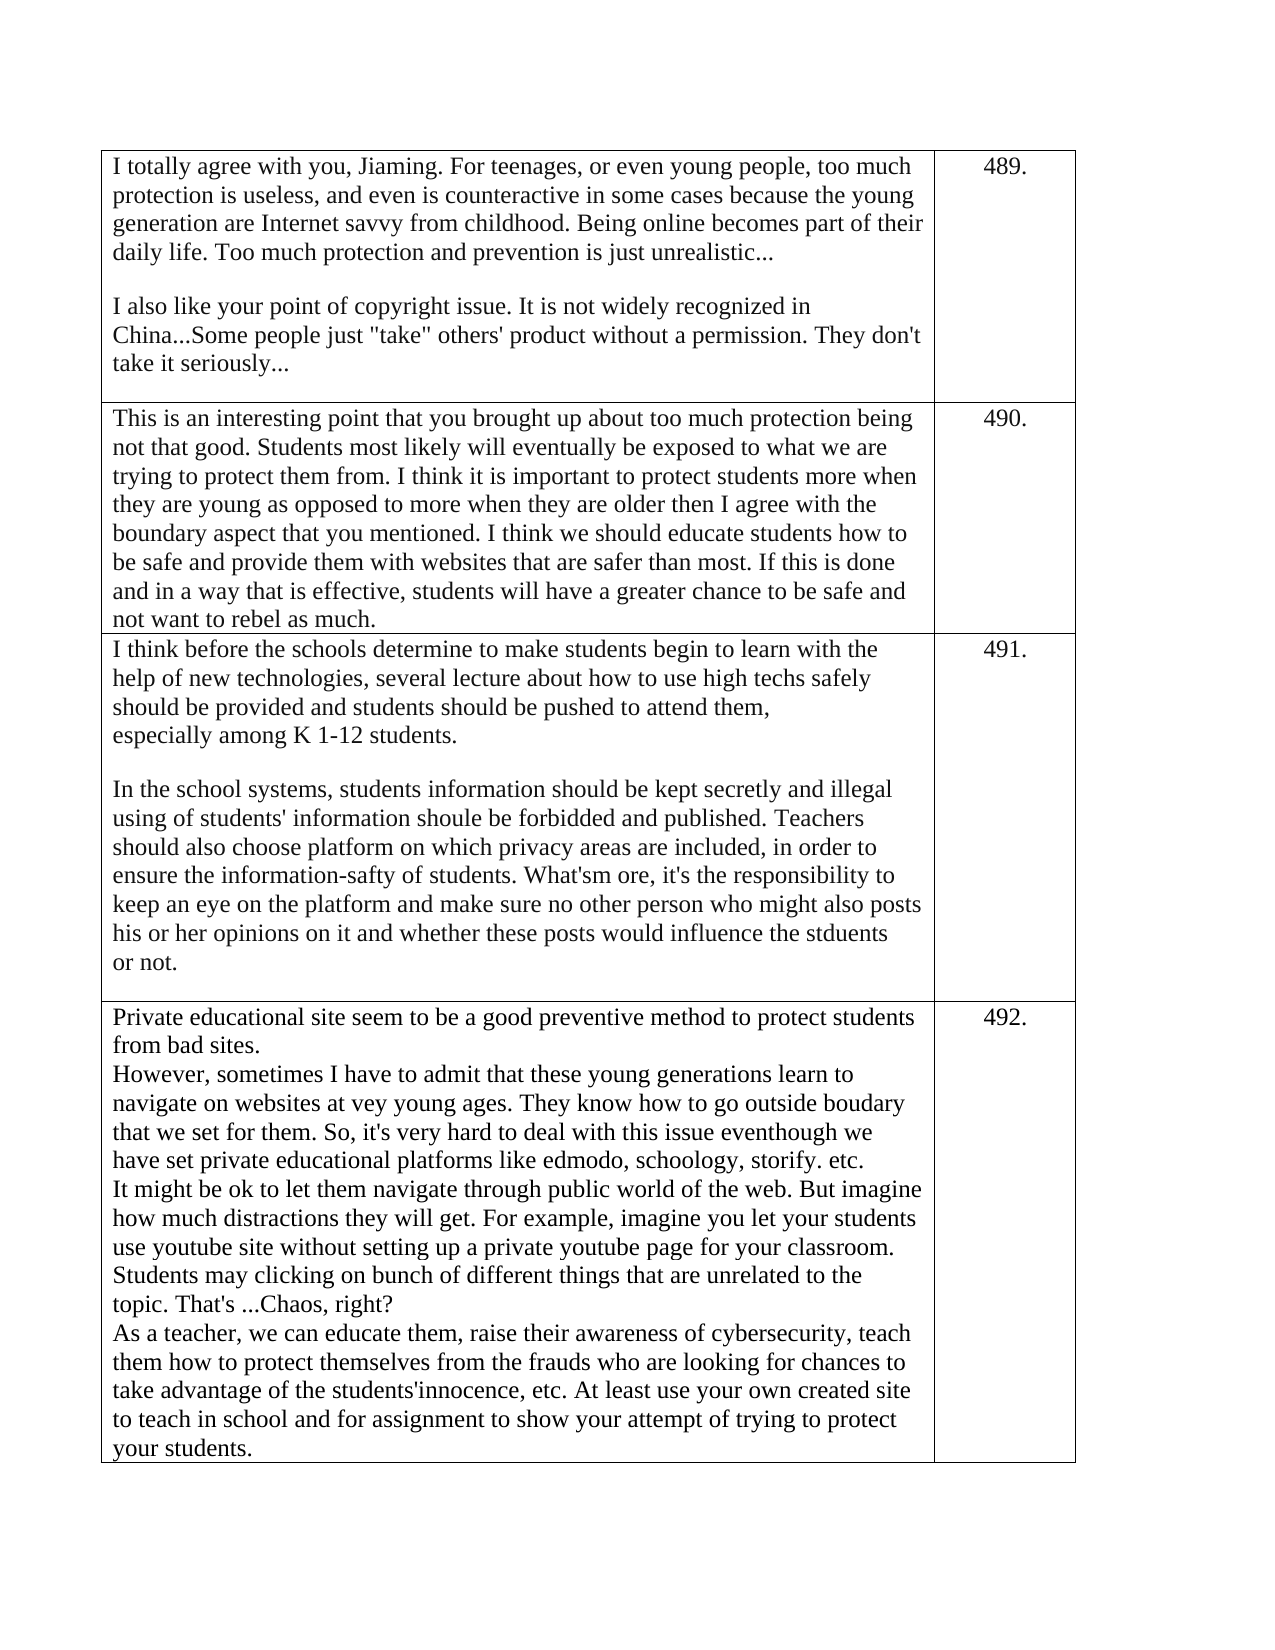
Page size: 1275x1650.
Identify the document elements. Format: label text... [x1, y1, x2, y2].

table_cell [935, 1002, 1075, 1462]
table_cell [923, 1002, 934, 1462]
table_cell This is an interesting point that you brought up about too much protection being not that good. Students most likely will eventually be exposed to what we are trying to protect them from. I think it is important to protect students more when they are young as opposed to more when they are older then I agree with the boundary aspect that you mentioned. I think we should educate students how to be safe and provide them with websites that are safer than most. If this is done and in a way that is effective, students will have a greater chance to be safe and not want to rebel as much. [102, 403, 934, 633]
table_cell I think before the schools determine to make students begin to learn with the help of new technologies, several lecture about how to use high techs safely should be provided and students should be pushed to attend them, especially among K 1-12 students. In the school systems, students information should be kept secretly and illegal using of students' information shoule be forbidded and published. Teachers should also choose platform on which privacy areas are included, in order to ensure the information-safty of students. What'sm ore, it's the responsibility to keep an eye on the platform and make sure no other person who might also posts his or her opinions on it and whether these posts would influence the stduents or not. [102, 634, 934, 1001]
table_cell [935, 403, 1075, 633]
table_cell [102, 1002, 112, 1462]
table_cell I totally agree with you, Jiaming. For teenages, or even young people, too much protection is useless, and even is counteractive in some cases because the young generation are Internet savvy from childhood. Being online becomes part of their daily life. Too much protection and prevention is just unrealistic... I also like your point of copyright issue. It is not widely recognized in China...Some people just "take" others' product without a permission. They don't take it seriously... [102, 151, 934, 402]
table_cell [935, 634, 1075, 1001]
table_cell [935, 151, 1075, 402]
